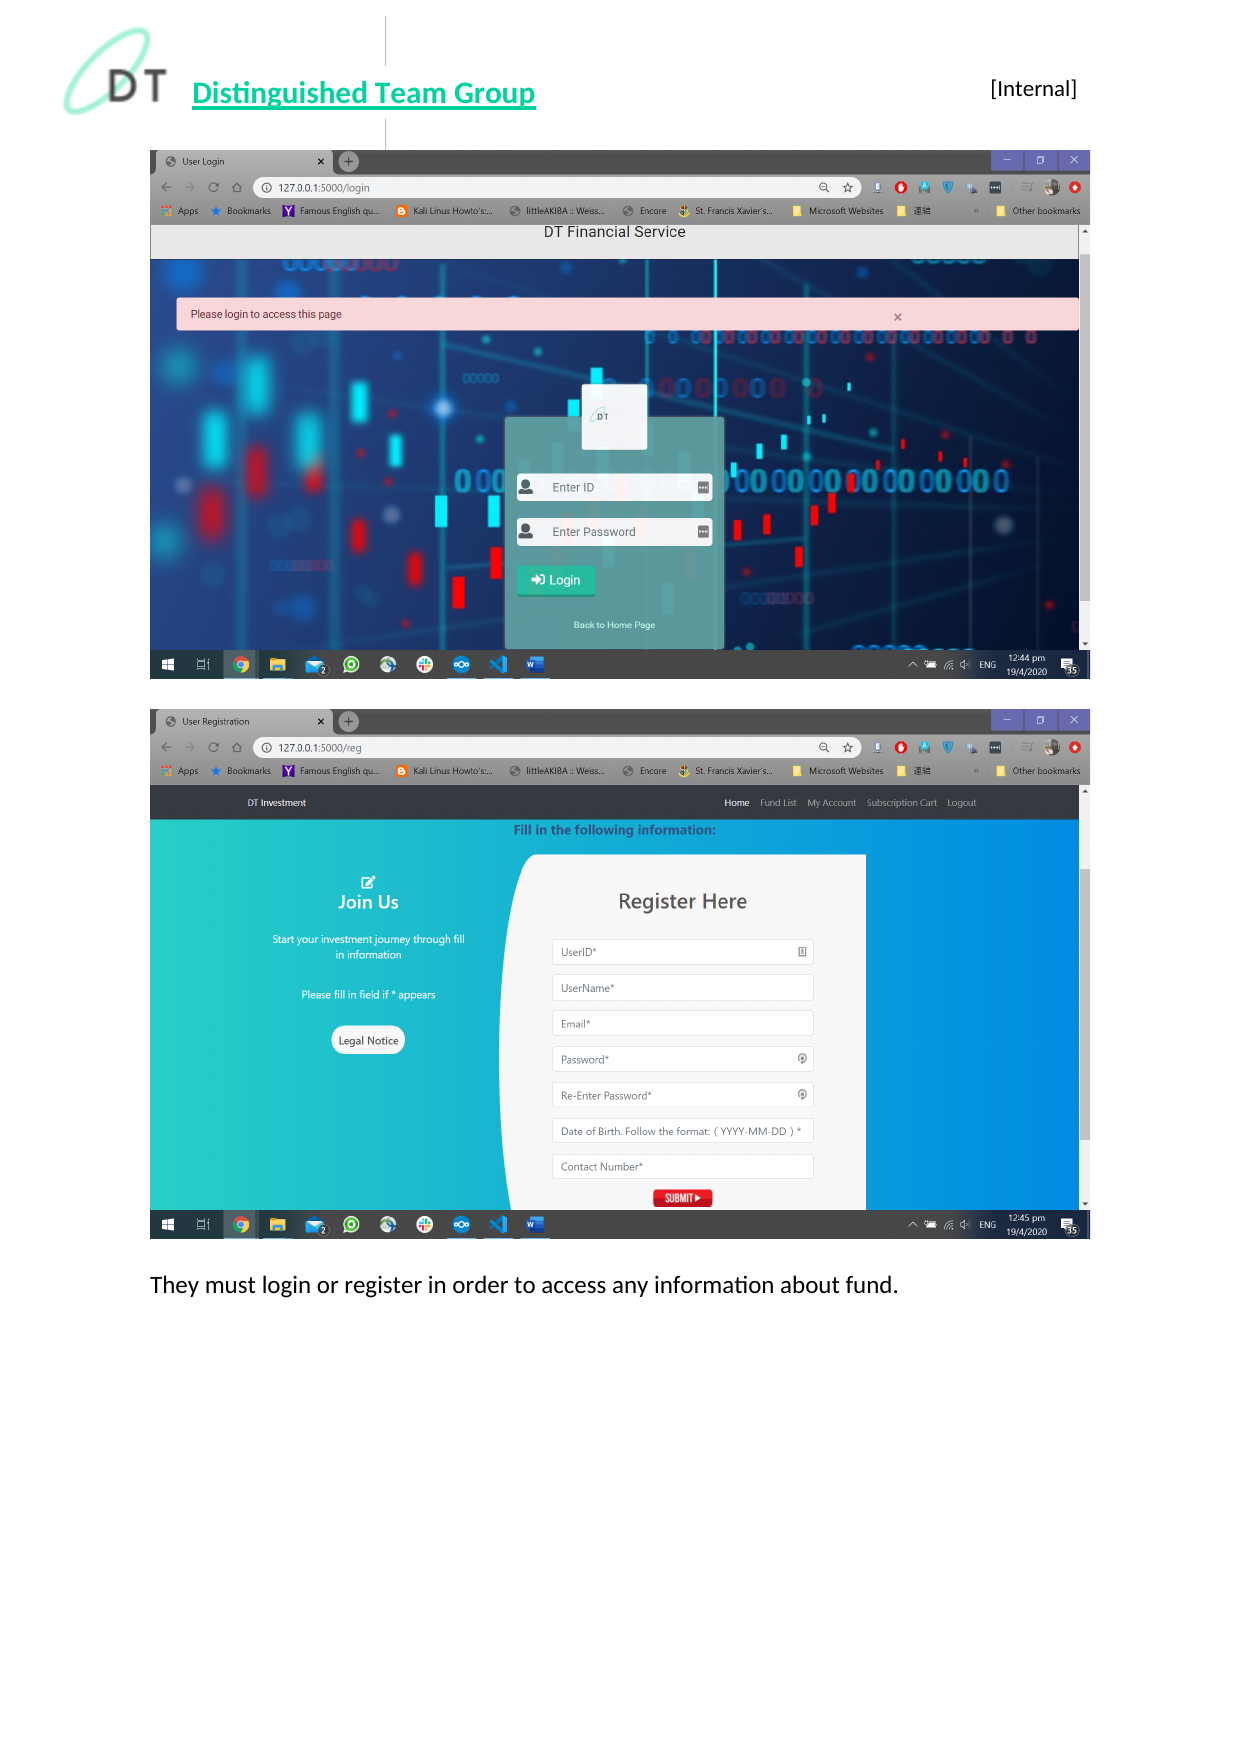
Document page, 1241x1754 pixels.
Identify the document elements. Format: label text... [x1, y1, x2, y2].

picture [20, 16, 1091, 679]
text They must login or register in order to access any information about fund. [150, 1269, 1090, 1299]
picture [150, 709, 1091, 1239]
